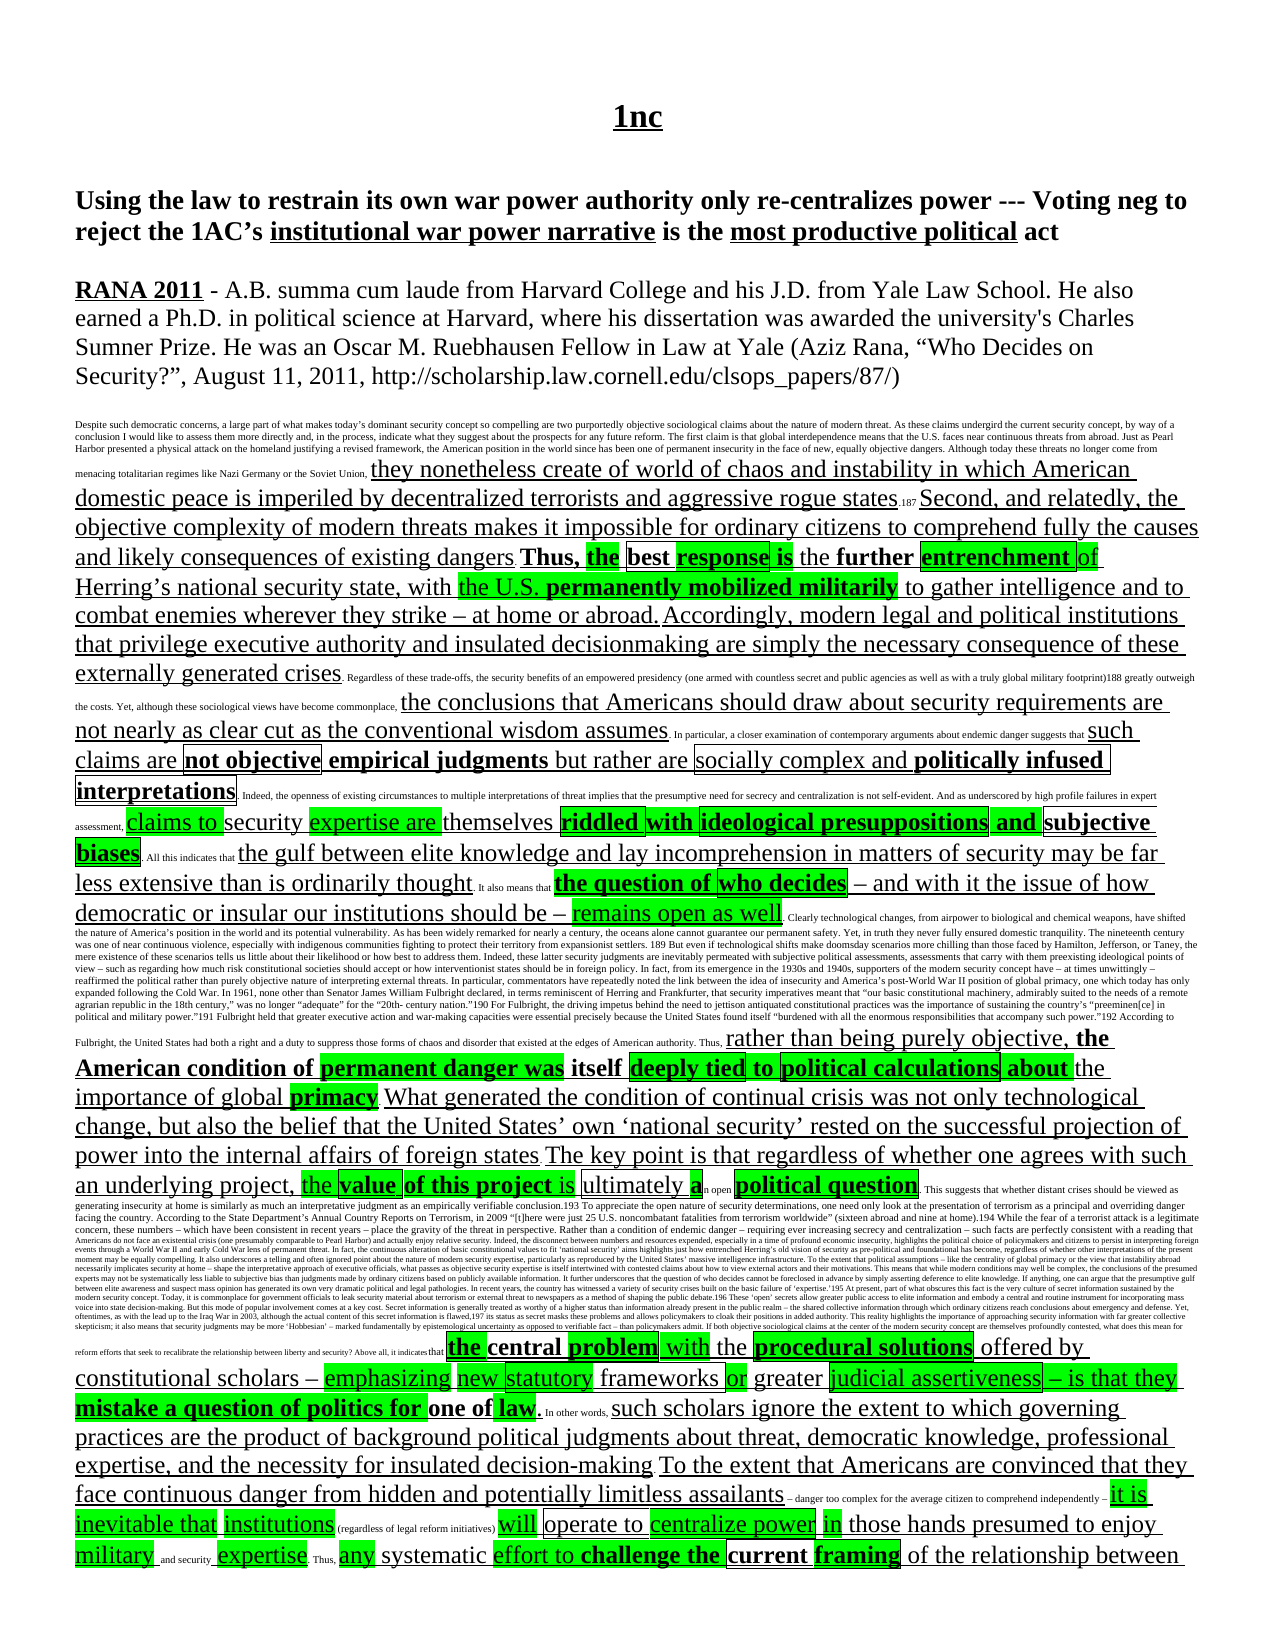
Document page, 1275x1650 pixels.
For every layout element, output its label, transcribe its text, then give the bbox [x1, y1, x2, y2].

subtitle Using the law to restrain its own war power authority only re-centralizes power --- Voting neg to reject the 1AC’s institutional war power narrative is the most productive political act [75, 184, 1200, 246]
subtitle 1nc [75, 96, 1200, 134]
text RANA 2011 - A.B. summa cum laude from Harvard College and his J.D. from Yale Law School. He also earned a Ph.D. in political science at Harvard, where his dissertation was awarded the university's Charles Sumner Prize. He was an Oscar M. Ruebhausen Fellow in Law at Yale (Aziz Rana, “Who Decides on Security?”, August 11, 2011, http://scholarship.law.cornell.edu/clsops_papers/87/) [75, 275, 1200, 390]
